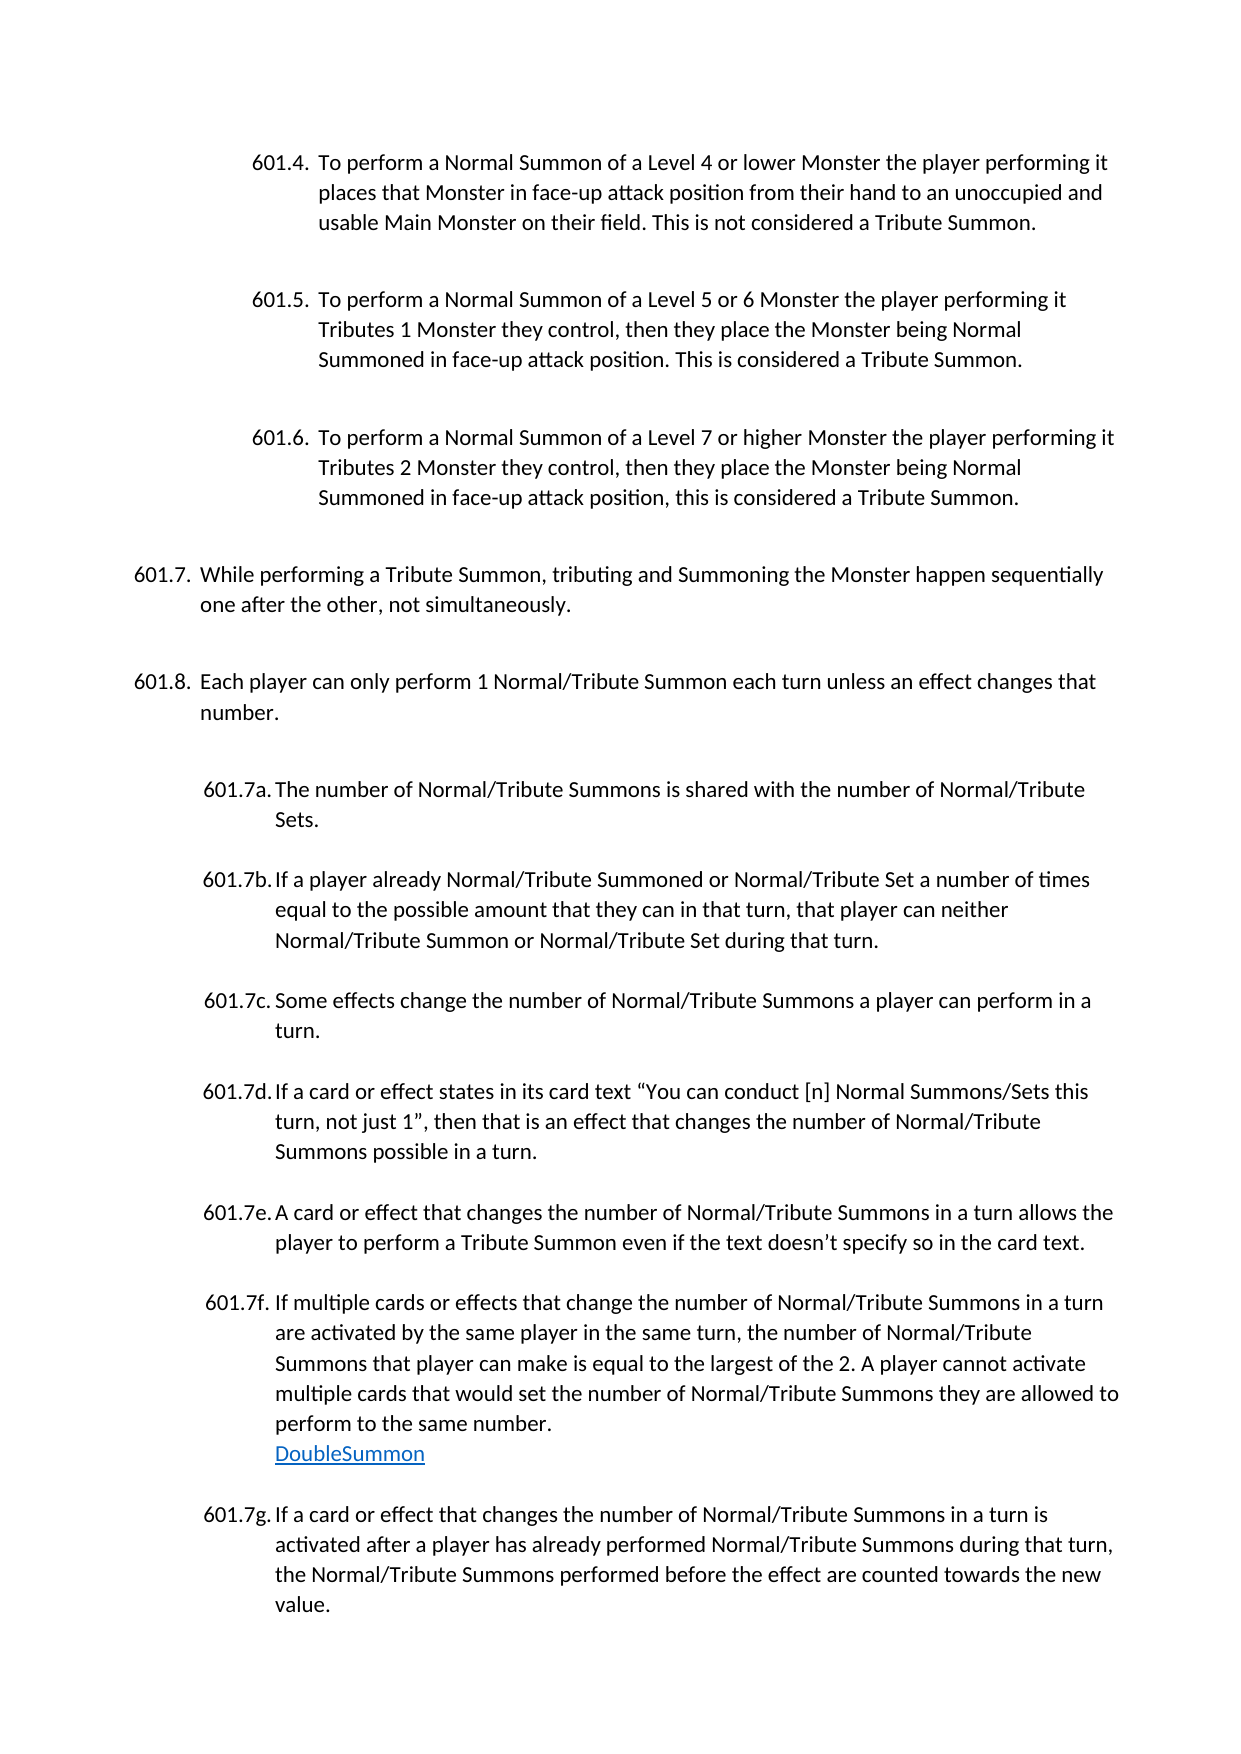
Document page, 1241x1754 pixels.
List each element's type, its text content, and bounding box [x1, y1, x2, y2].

subtitle To perform a Normal Summon of a Level 4 or lower Monster the player performing it places that Monster in face-up attack position from their hand to an unoccupied and usable Main Monster on their field. This is not considered a Tribute Summon. [281, 148, 1122, 236]
subtitle Each player can only perform 1 Normal/Tribute Summon each turn unless an effect changes that number. [162, 667, 1122, 726]
list A card or effect that changes the number of Normal/Tribute Summons in a turn allows the player to perform a Tribute Summon even if the text doesn’t specify so in the card text. [237, 1198, 1122, 1256]
list If a player already Normal/Tribute Summoned or Normal/Tribute Set a number of times equal to the possible amount that they can in that turn, that player can neither Normal/Tribute Summon or Normal/Tribute Set during that turn. [237, 865, 1122, 954]
subtitle To perform a Normal Summon of a Level 7 or higher Monster the player performing it Tributes 2 Monster they control, then they place the Monster being Normal Summoned in face-up attack position, this is considered a Tribute Summon. [281, 423, 1122, 511]
list Some effects change the number of Normal/Tribute Summons a player can perform in a turn. [237, 986, 1122, 1044]
subtitle To perform a Normal Summon of a Level 5 or 6 Monster the player performing it Tributes 1 Monster they control, then they place the Monster being Normal Summoned in face-up attack position. This is considered a Tribute Summon. [281, 285, 1122, 373]
list If multiple cards or effects that change the number of Normal/Tribute Summons in a turn are activated by the same player in the same turn, the number of Normal/Tribute Summons that player can make is equal to the largest of the 2. A player cannot activate multiple cards that would set the number of Normal/Tribute Summons they are allowed to perform to the same number. DoubleSummon [237, 1288, 1122, 1467]
list If a card or effect that changes the number of Normal/Tribute Summons in a turn is activated after a player has already performed Normal/Tribute Summons during that turn, the Normal/Tribute Summons performed before the effect are counted towards the new value. [237, 1500, 1122, 1618]
list The number of Normal/Tribute Summons is shared with the number of Normal/Tribute Sets. [237, 775, 1122, 833]
subtitle While performing a Tribute Summon, tributing and Summoning the Monster happen sequentially one after the other, not simultaneously. [162, 560, 1122, 618]
list If a card or effect states in its card text “You can conduct [n] Normal Summons/Sets this turn, not just 1”, then that is an effect that changes the number of Normal/Tribute Summons possible in a turn. [237, 1077, 1122, 1165]
